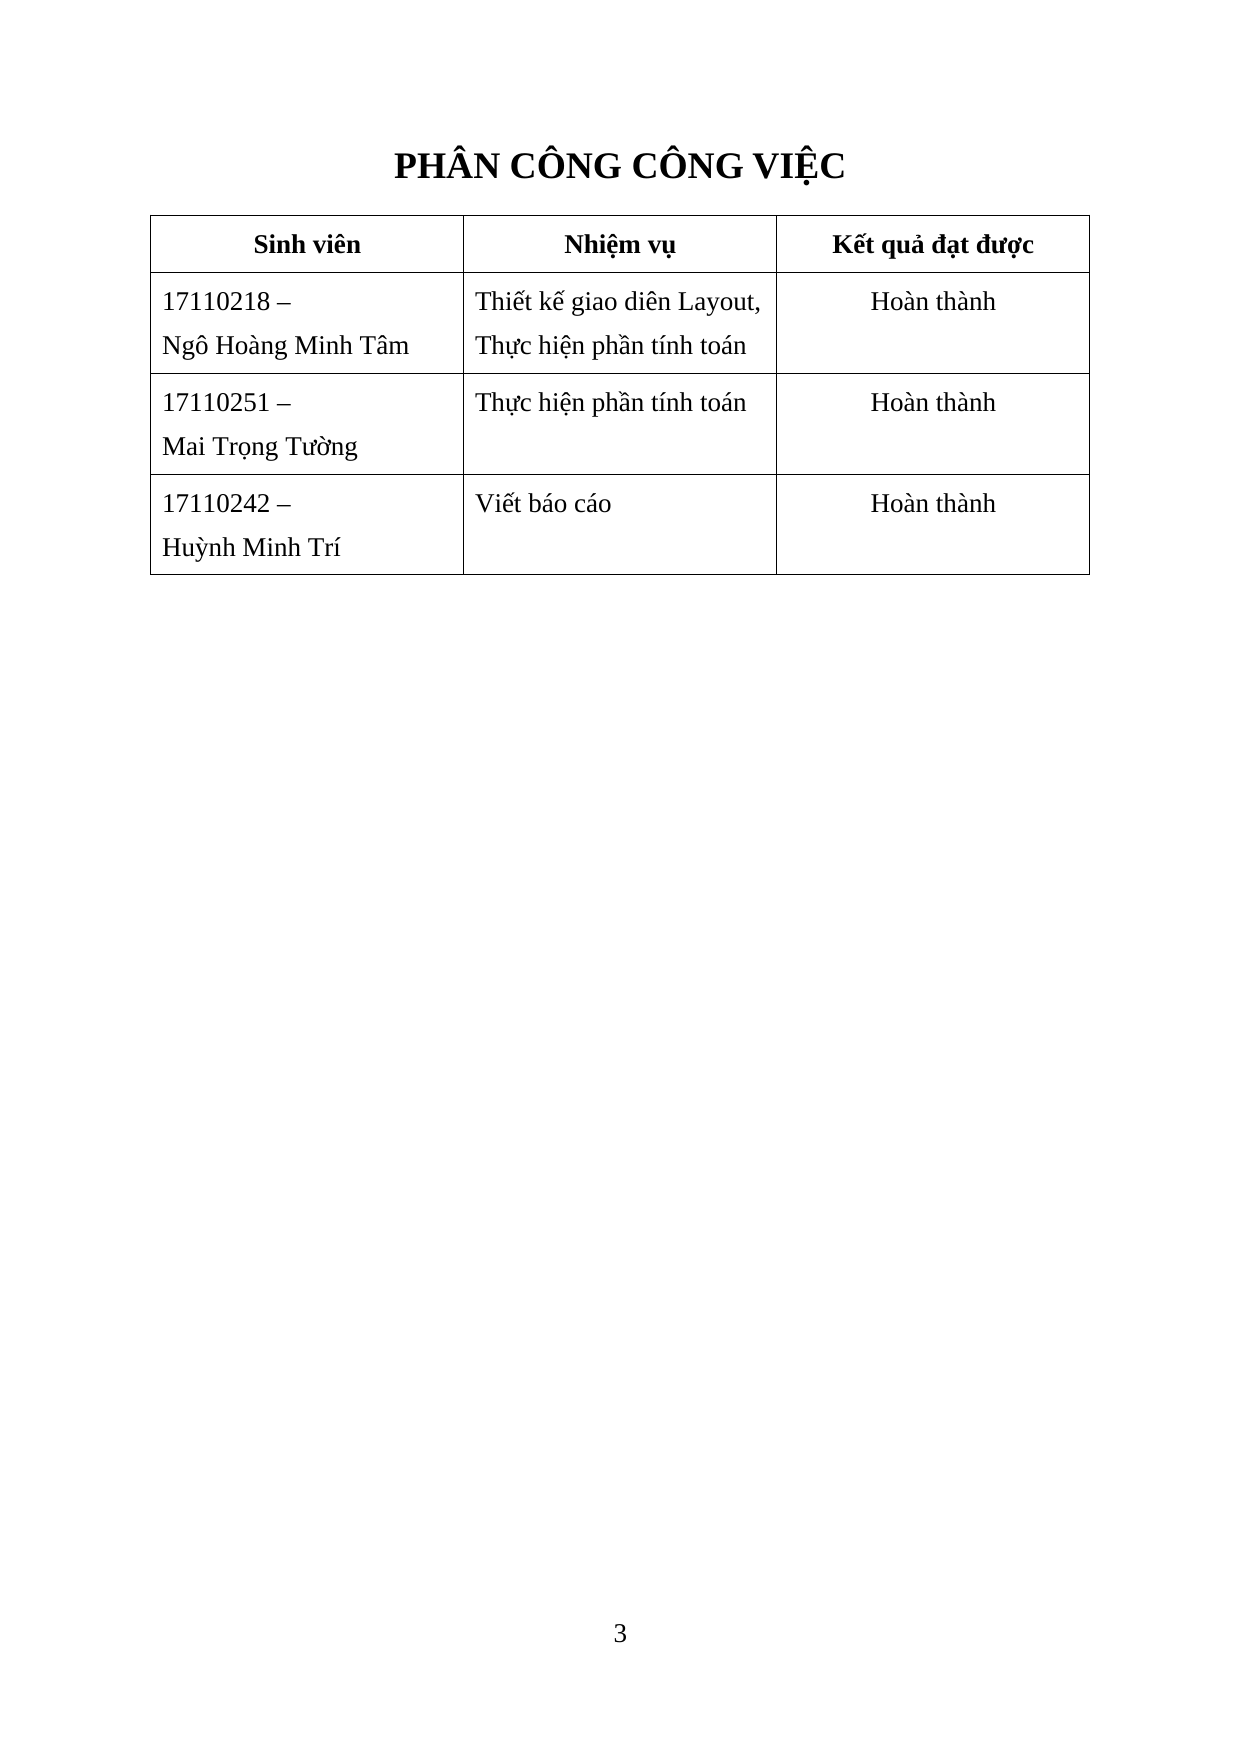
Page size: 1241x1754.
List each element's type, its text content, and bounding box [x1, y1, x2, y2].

table_cell 17110251 – Mai Trọng Tường [151, 374, 463, 473]
table_cell Viết báo cáo [464, 475, 776, 574]
table_header Kết quả đạt được [777, 216, 1089, 272]
table_header Sinh viên [151, 216, 463, 272]
subtitle PHÂN CÔNG CÔNG VIỆC [150, 144, 1090, 187]
table_cell Thực hiện phần tính toán [464, 374, 776, 473]
table_header Nhiệm vụ [464, 216, 776, 272]
table_cell 17110218 – Ngô Hoàng Minh Tâm [151, 273, 463, 373]
table_cell Hoàn thành [777, 475, 1089, 574]
table_cell Hoàn thành [777, 374, 1089, 473]
table_cell Hoàn thành [777, 273, 1089, 373]
table_cell Thiết kế giao diên Layout, Thực hiện phần tính toán [464, 273, 776, 373]
table_cell 17110242 – Huỳnh Minh Trí [151, 475, 463, 574]
